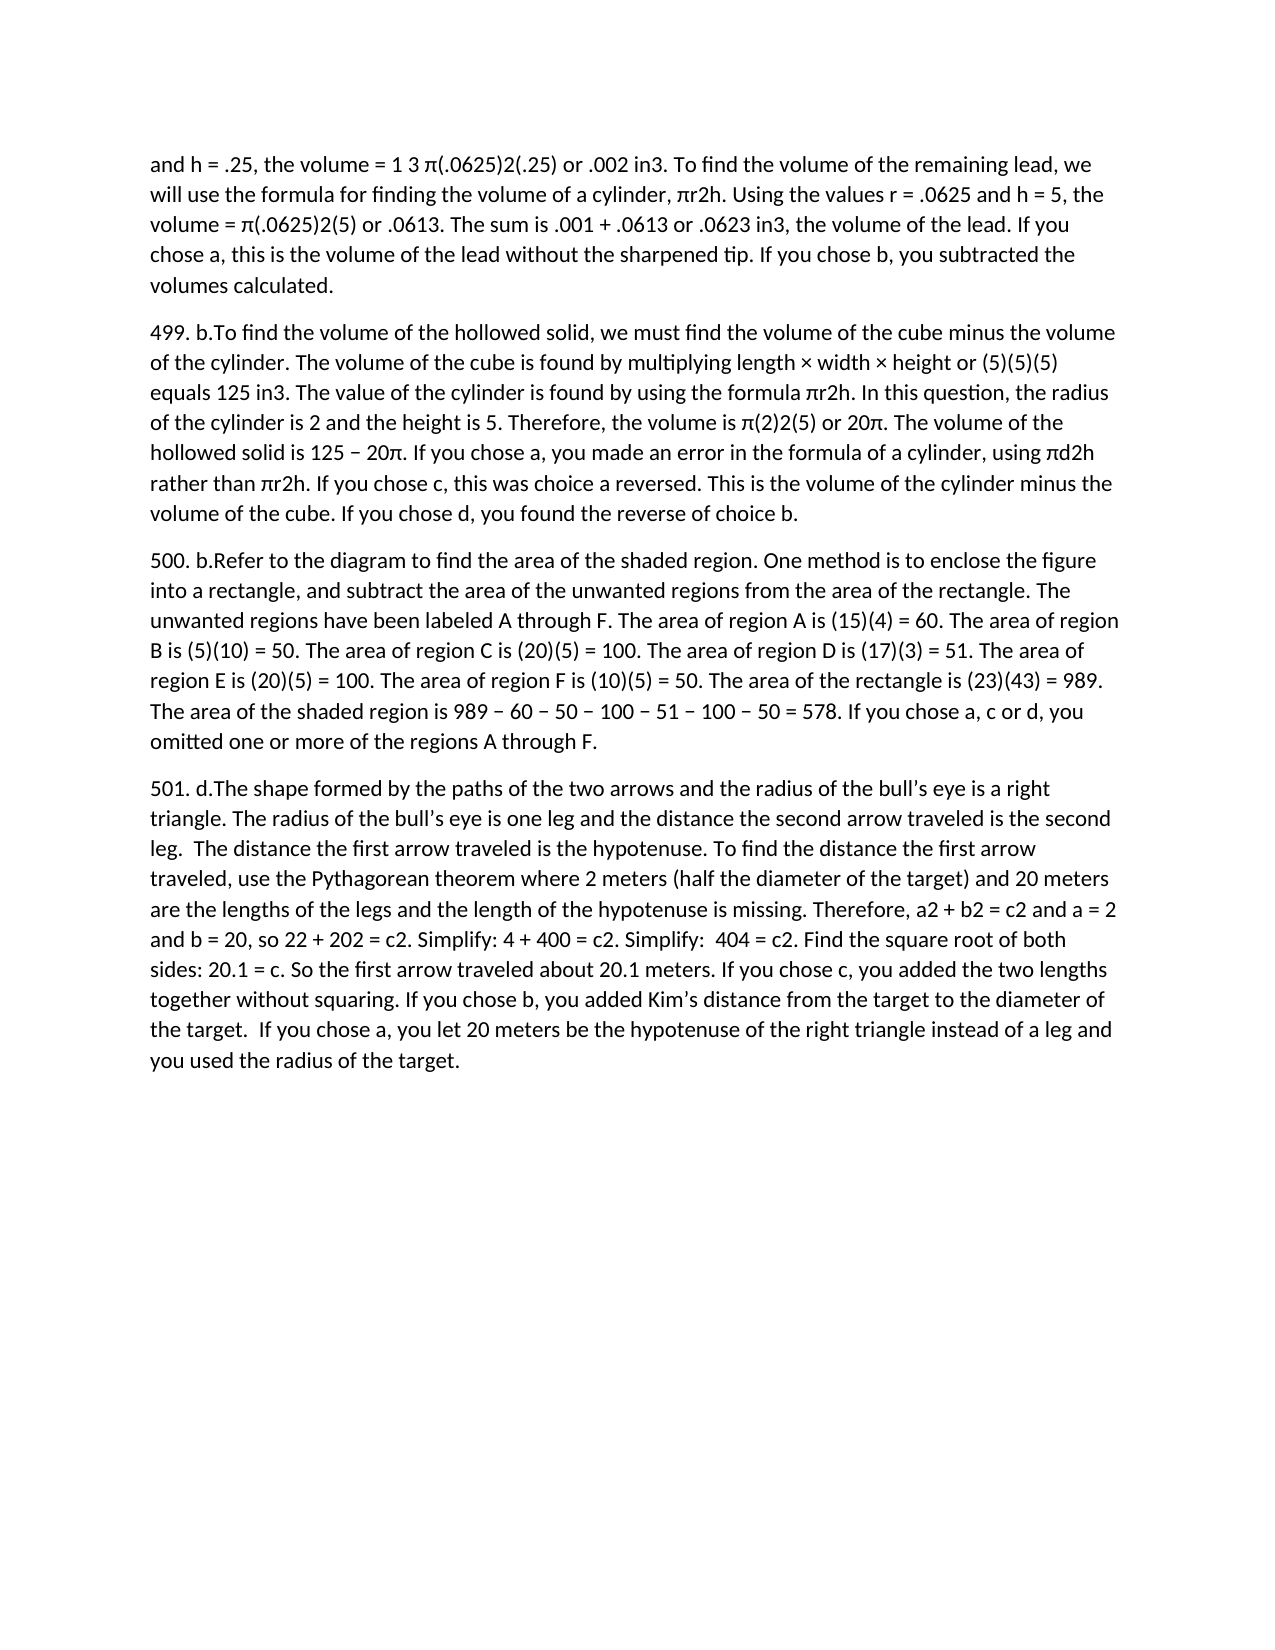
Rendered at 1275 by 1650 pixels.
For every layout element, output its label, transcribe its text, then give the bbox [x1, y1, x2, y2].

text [150, 150, 1125, 299]
text 501. d.The shape formed by the paths of the two arrows and the radius of the bull’s eye is a right triangle. The radius of the bull’s eye is one leg and the distance the second arrow traveled is the second leg. The distance the ﬁrst arrow traveled is the hypotenuse. To ﬁnd the distance the ﬁrst arrow traveled, use the Pythagorean theorem where 2 meters (half the diameter of the target) and 20 meters are the lengths of the legs and the length of the hypotenuse is missing. Therefore, a2 + b2 = c2 and a = 2 and b = 20, so 22 + 202 = c2. Simplify: 4 + 400 = c2. Simplify: 404 = c2. Find the square root of both sides: 20.1 = c. So the ﬁrst arrow traveled about 20.1 meters. If you chose c, you added the two lengths together without squaring. If you chose b, you added Kim’s distance from the target to the diameter of the target. If you chose a, you let 20 meters be the hypotenuse of the right triangle instead of a leg and you used the radius of the target. [150, 774, 1125, 1074]
text 500. b.Refer to the diagram to ﬁnd the area of the shaded region. One method is to enclose the ﬁgure into a rectangle, and subtract the area of the unwanted regions from the area of the rectangle. The unwanted regions have been labeled A through F. The area of region A is (15)(4) = 60. The area of region B is (5)(10) = 50. The area of region C is (20)(5) = 100. The area of region D is (17)(3) = 51. The area of region E is (20)(5) = 100. The area of region F is (10)(5) = 50. The area of the rectangle is (23)(43) = 989. The area of the shaded region is 989 − 60 − 50 − 100 − 51 − 100 − 50 = 578. If you chose a, c or d, you omitted one or more of the regions A through F. [150, 546, 1125, 755]
text 499. b.To ﬁnd the volume of the hollowed solid, we must ﬁnd the volume of the cube minus the volume of the cylinder. The volume of the cube is found by multiplying length × width × height or (5)(5)(5) equals 125 in3. The value of the cylinder is found by using the formula πr2h. In this question, the radius of the cylinder is 2 and the height is 5. Therefore, the volume is π(2)2(5) or 20π. The volume of the hollowed solid is 125 − 20π. If you chose a, you made an error in the formula of a cylinder, using πd2h rather than πr2h. If you chose c, this was choice a reversed. This is the volume of the cylinder minus the volume of the cube. If you chose d, you found the reverse of choice b. [150, 318, 1125, 527]
